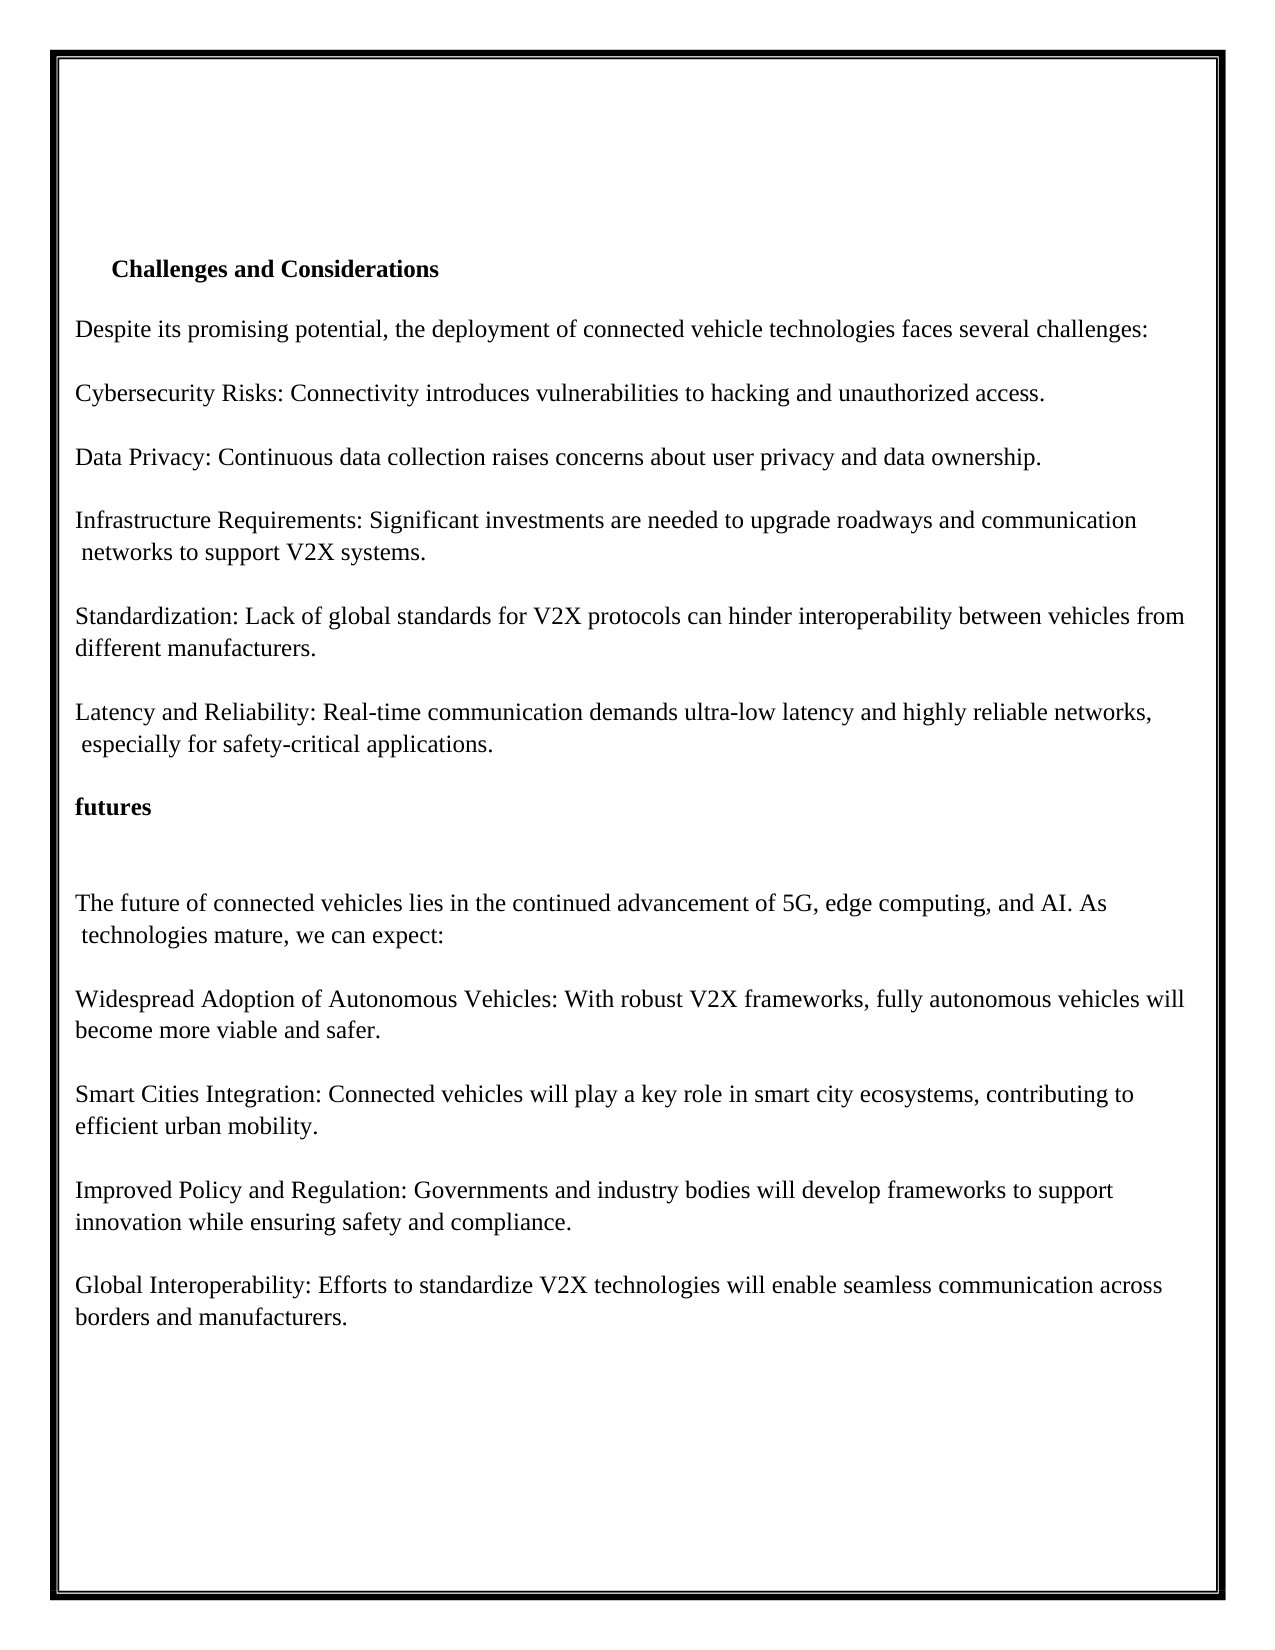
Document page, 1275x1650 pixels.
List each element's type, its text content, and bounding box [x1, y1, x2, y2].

text networks to support V2X systems. [75, 537, 1275, 566]
text technologies mature, we can expect: [75, 920, 1275, 949]
text Cybersecurity Risks: Connectivity introduces vulnerabilities to hacking and unauthorized access. [75, 378, 1275, 407]
text The future of connected vehicles lies in the continued advancement of 5G, edge computing, and AI. As [75, 888, 1275, 917]
text innovation while ensuring safety and compliance. [75, 1207, 1275, 1236]
text Despite its promising potential, the deployment of connected vehicle technologies faces several challenges: [75, 314, 1275, 343]
subtitle Challenges and Considerations [111, 254, 1275, 282]
text futures [75, 792, 1275, 821]
text efficient urban mobility. [75, 1111, 1275, 1140]
text Global Interoperability: Efforts to standardize V2X technologies will enable seamless communication across [75, 1271, 1275, 1299]
text especially for safety-critical applications. [75, 729, 1275, 757]
text borders and manufacturers. [75, 1302, 1275, 1331]
text Smart Cities Integration: Connected vehicles will play a key role in smart city ecosystems, contributing to [75, 1079, 1275, 1108]
text Data Privacy: Continuous data collection raises concerns about user privacy and data ownership. [75, 442, 1275, 471]
text Improved Policy and Regulation: Governments and industry bodies will develop frameworks to support [75, 1175, 1275, 1204]
text become more viable and safer. [75, 1016, 1275, 1044]
text Standardization: Lack of global standards for V2X protocols can hinder interoperability between vehicles from different manufacturers. [75, 601, 1275, 662]
text Latency and Reliability: Real-time communication demands ultra-low latency and highly reliable networks, [75, 697, 1275, 726]
text Widespread Adoption of Autonomous Vehicles: With robust V2X frameworks, fully autonomous vehicles will [75, 984, 1275, 1012]
text Infrastructure Requirements: Significant investments are needed to upgrade roadways and communication [75, 506, 1275, 534]
